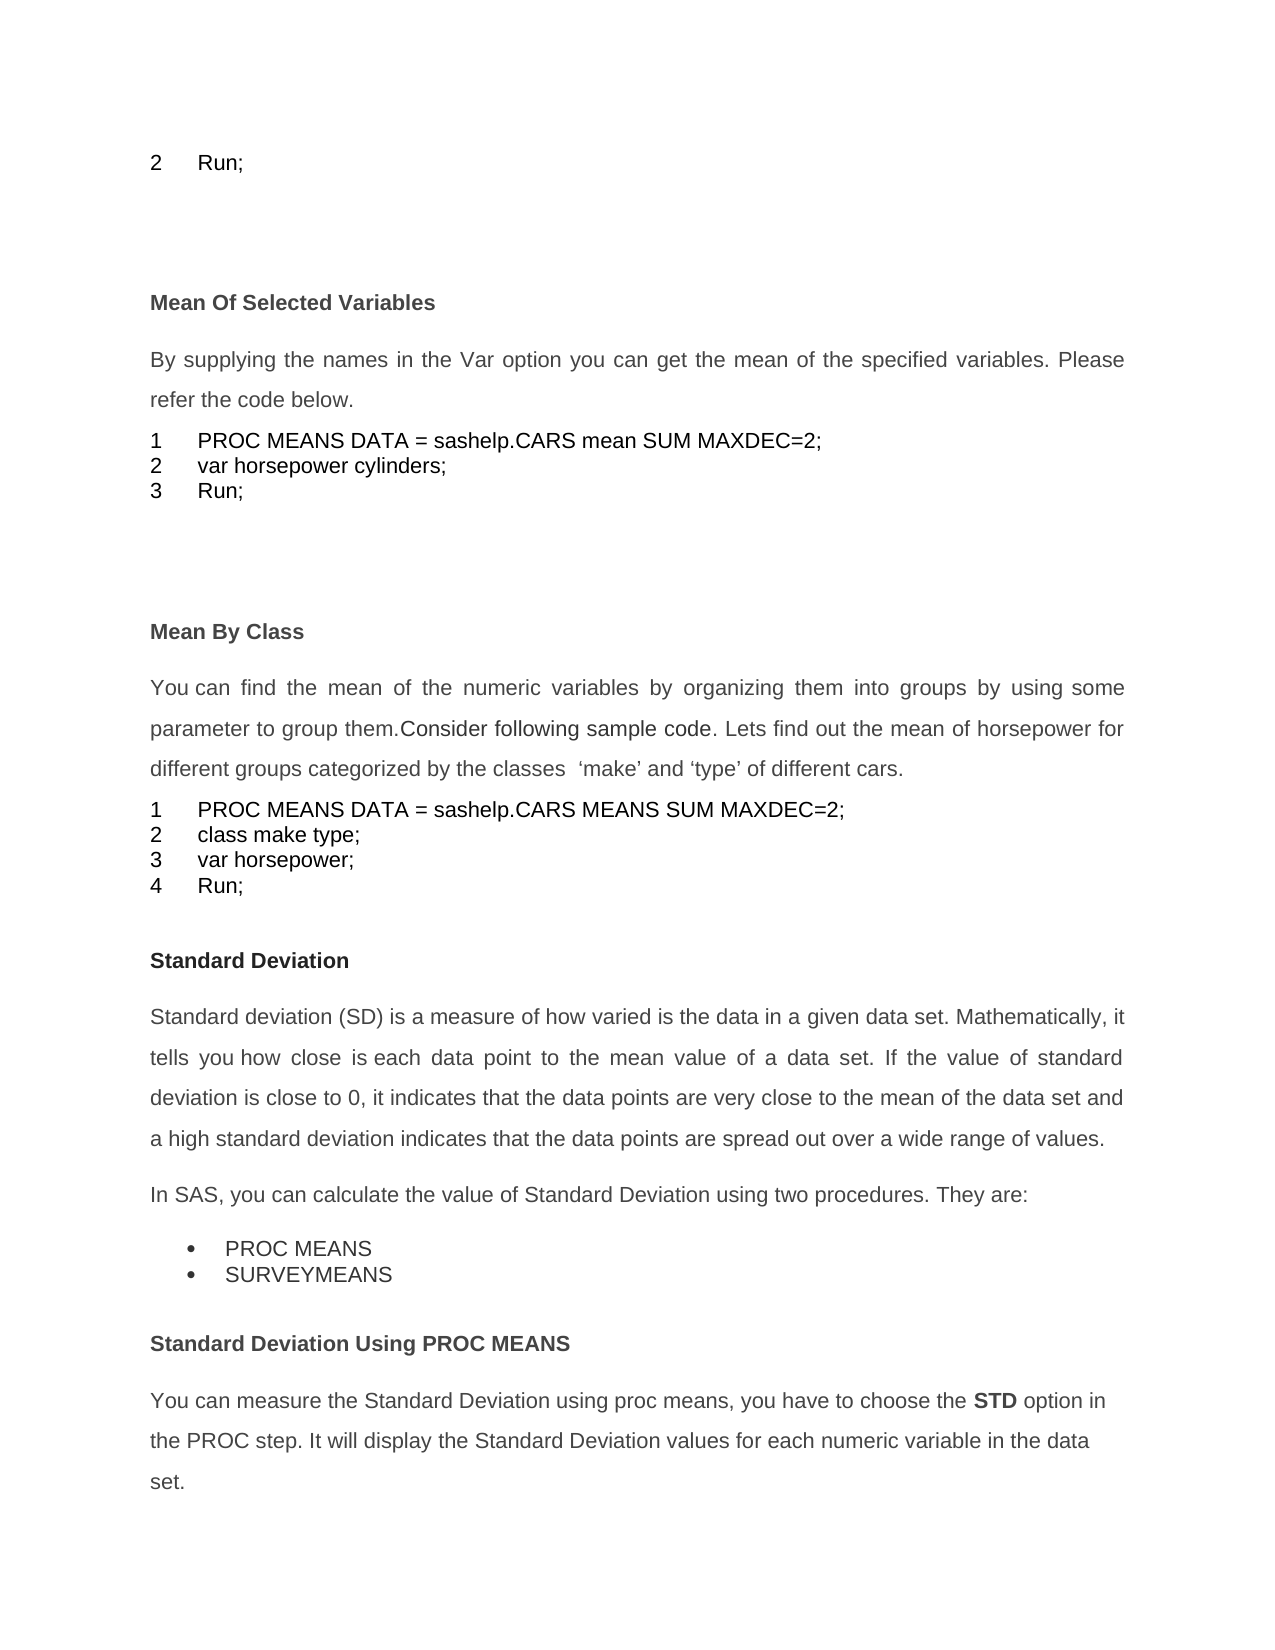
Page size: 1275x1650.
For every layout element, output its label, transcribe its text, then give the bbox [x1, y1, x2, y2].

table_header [198, 150, 1275, 175]
text Standard Deviation Using PROC MEANS [150, 1316, 1125, 1356]
text You can find the mean of the numeric variables by organizing them into groups by using some parameter to group them.Consider following sample code. Lets find out the mean of horsepower for different groups categorized by the classes ‘make’ and ‘type’ of different cars. [150, 659, 1125, 781]
table_header 1 2 [150, 150, 197, 175]
text Standard deviation (SD) is a measure of how varied is the data in a given data set. Mathematically, it tells you how close is each data point to the mean value of a data set. If the value of standard deviation is close to 0, it indicates that the data points are very close to the mean of the data set and a high standard deviation indicates that the data points are spread out over a wide range of values. [150, 988, 1125, 1151]
list SURVEYMEANS [187, 1261, 1125, 1287]
table_header PROC MEANS DATA = sashelp.CARS mean SUM MAXDEC=2; var horsepower cylinders; Run; [198, 428, 1275, 503]
text In SAS, you can calculate the value of Standard Deviation using two procedures. They are: [150, 1166, 1125, 1207]
text Standard Deviation [150, 947, 1125, 973]
text Mean Of Selected Variables [150, 275, 1125, 315]
text Mean By Class [150, 603, 1125, 644]
list PROC MEANS [187, 1236, 1125, 1261]
table_header 1 2 3 [150, 428, 197, 503]
table_header 1 2 3 4 [150, 797, 197, 898]
table_header PROC MEANS DATA = sashelp.CARS MEANS SUM MAXDEC=2; class make type; var horsepower; Run; [198, 797, 1275, 898]
text You can measure the Standard Deviation using proc means, you have to choose the STD option in the PROC step. It will display the Standard Deviation values for each numeric variable in the data set. [150, 1372, 1125, 1494]
text By supplying the names in the Var option you can get the mean of the specified variables. Please refer the code below. [150, 331, 1125, 412]
